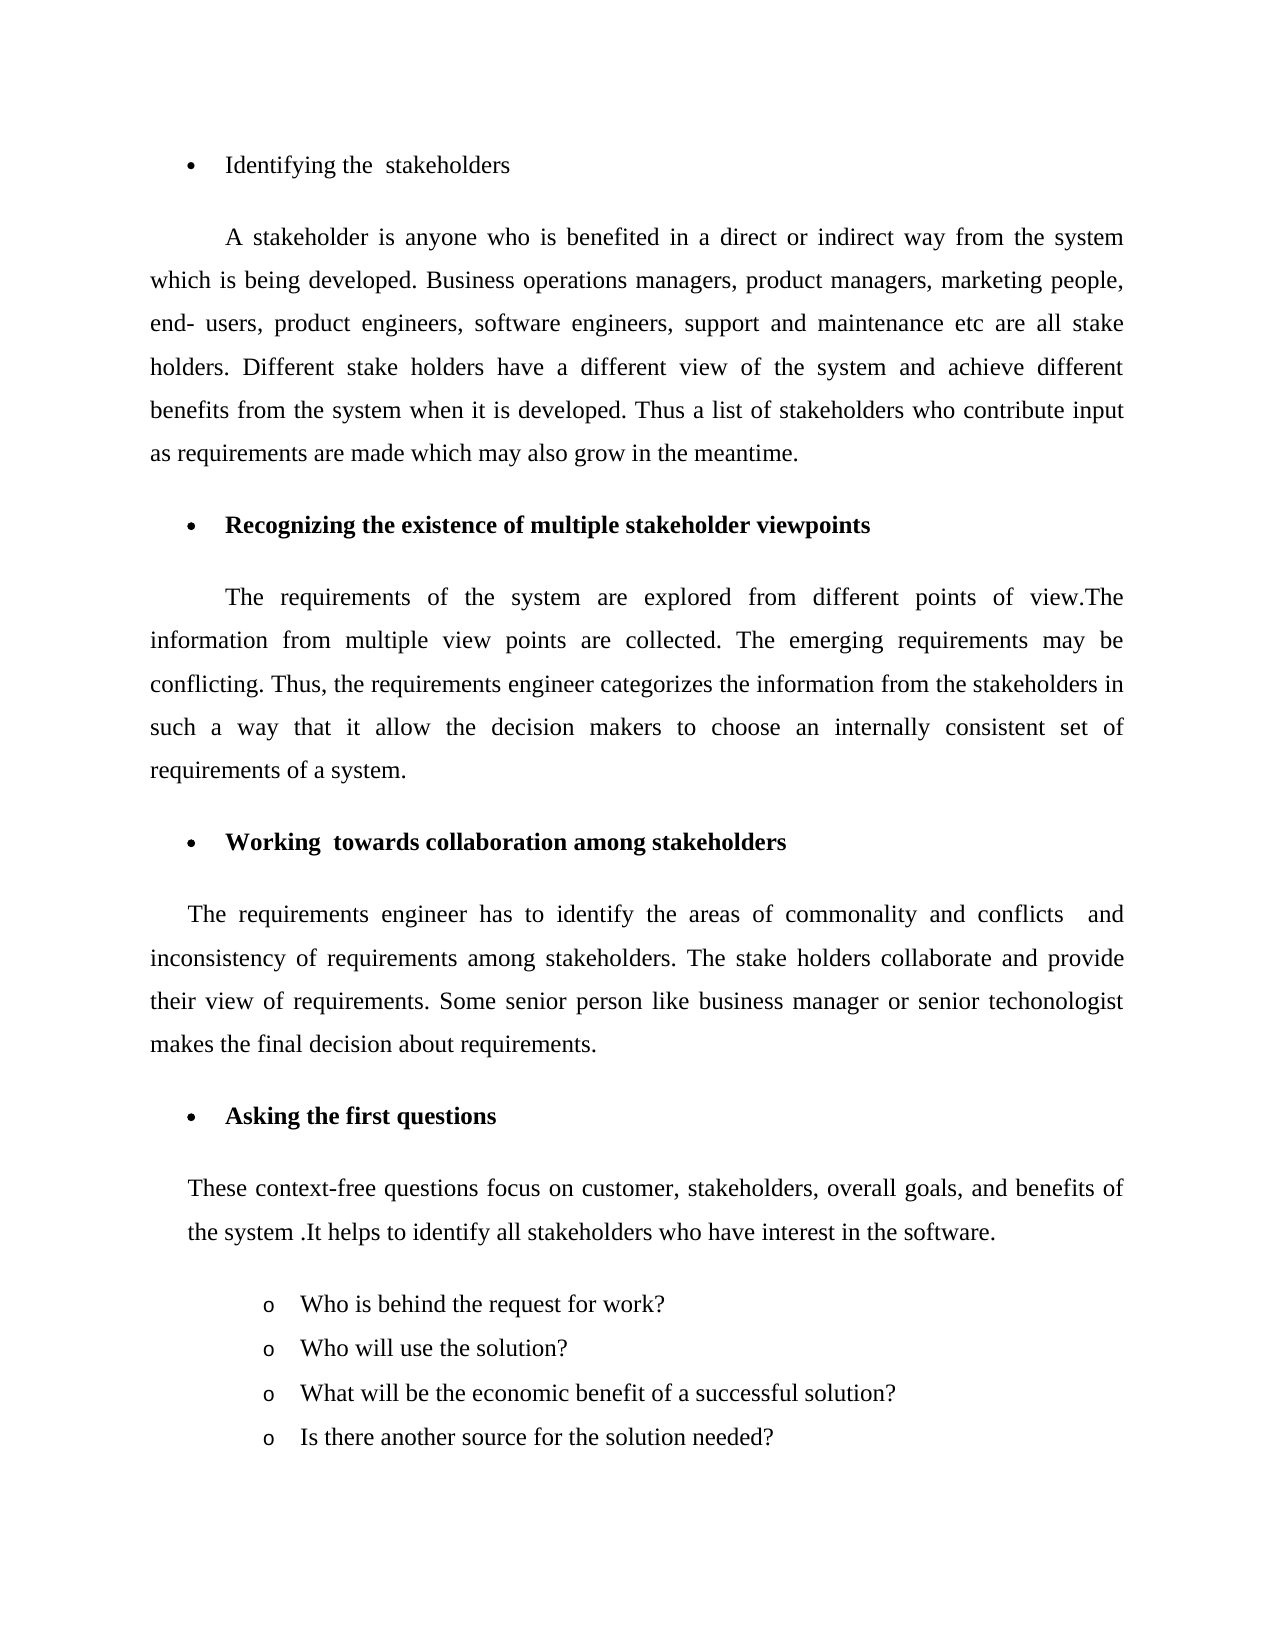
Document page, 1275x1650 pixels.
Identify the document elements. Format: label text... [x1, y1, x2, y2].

text A stakeholder is anyone who is benefited in a direct or indirect way from the system which is being developed. Business operations managers, product managers, marketing people, end- users, product engineers, software engineers, support and maintenance etc are all stake holders. Different stake holders have a different view of the system and achieve different benefits from the system when it is developed. Thus a list of stakeholders who contribute input as requirements are made which may also grow in the meantime. [150, 222, 1125, 467]
list Identifying the stakeholders [187, 150, 1125, 179]
list What will be the economic benefit of a successful solution? [262, 1378, 1125, 1407]
text These context-free questions focus on customer, stakeholders, overall goals, and benefits of the system .It helps to identify all stakeholders who have interest in the software. [187, 1173, 1125, 1245]
list Is there another source for the solution needed? [262, 1422, 1125, 1452]
text The requirements of the system are explored from different points of view.The information from multiple view points are collected. The emerging requirements may be conflicting. Thus, the requirements engineer categorizes the information from the stakeholders in such a way that it allow the decision makers to choose an internally consistent set of requirements of a system. [150, 582, 1125, 784]
list Working towards collaboration among stakeholders [187, 827, 1125, 856]
list Recognizing the existence of multiple stakeholder viewpoints [187, 510, 1125, 539]
text The requirements engineer has to identify the areas of commonality and conflicts and inconsistency of requirements among stakeholders. The stake holders collaborate and provide their view of requirements. Some senior person like business manager or senior techonologist makes the final decision about requirements. [150, 899, 1125, 1058]
list Asking the first questions [187, 1101, 1125, 1130]
list Who will use the solution? [262, 1333, 1125, 1363]
list Who is behind the request for work? [262, 1289, 1125, 1318]
